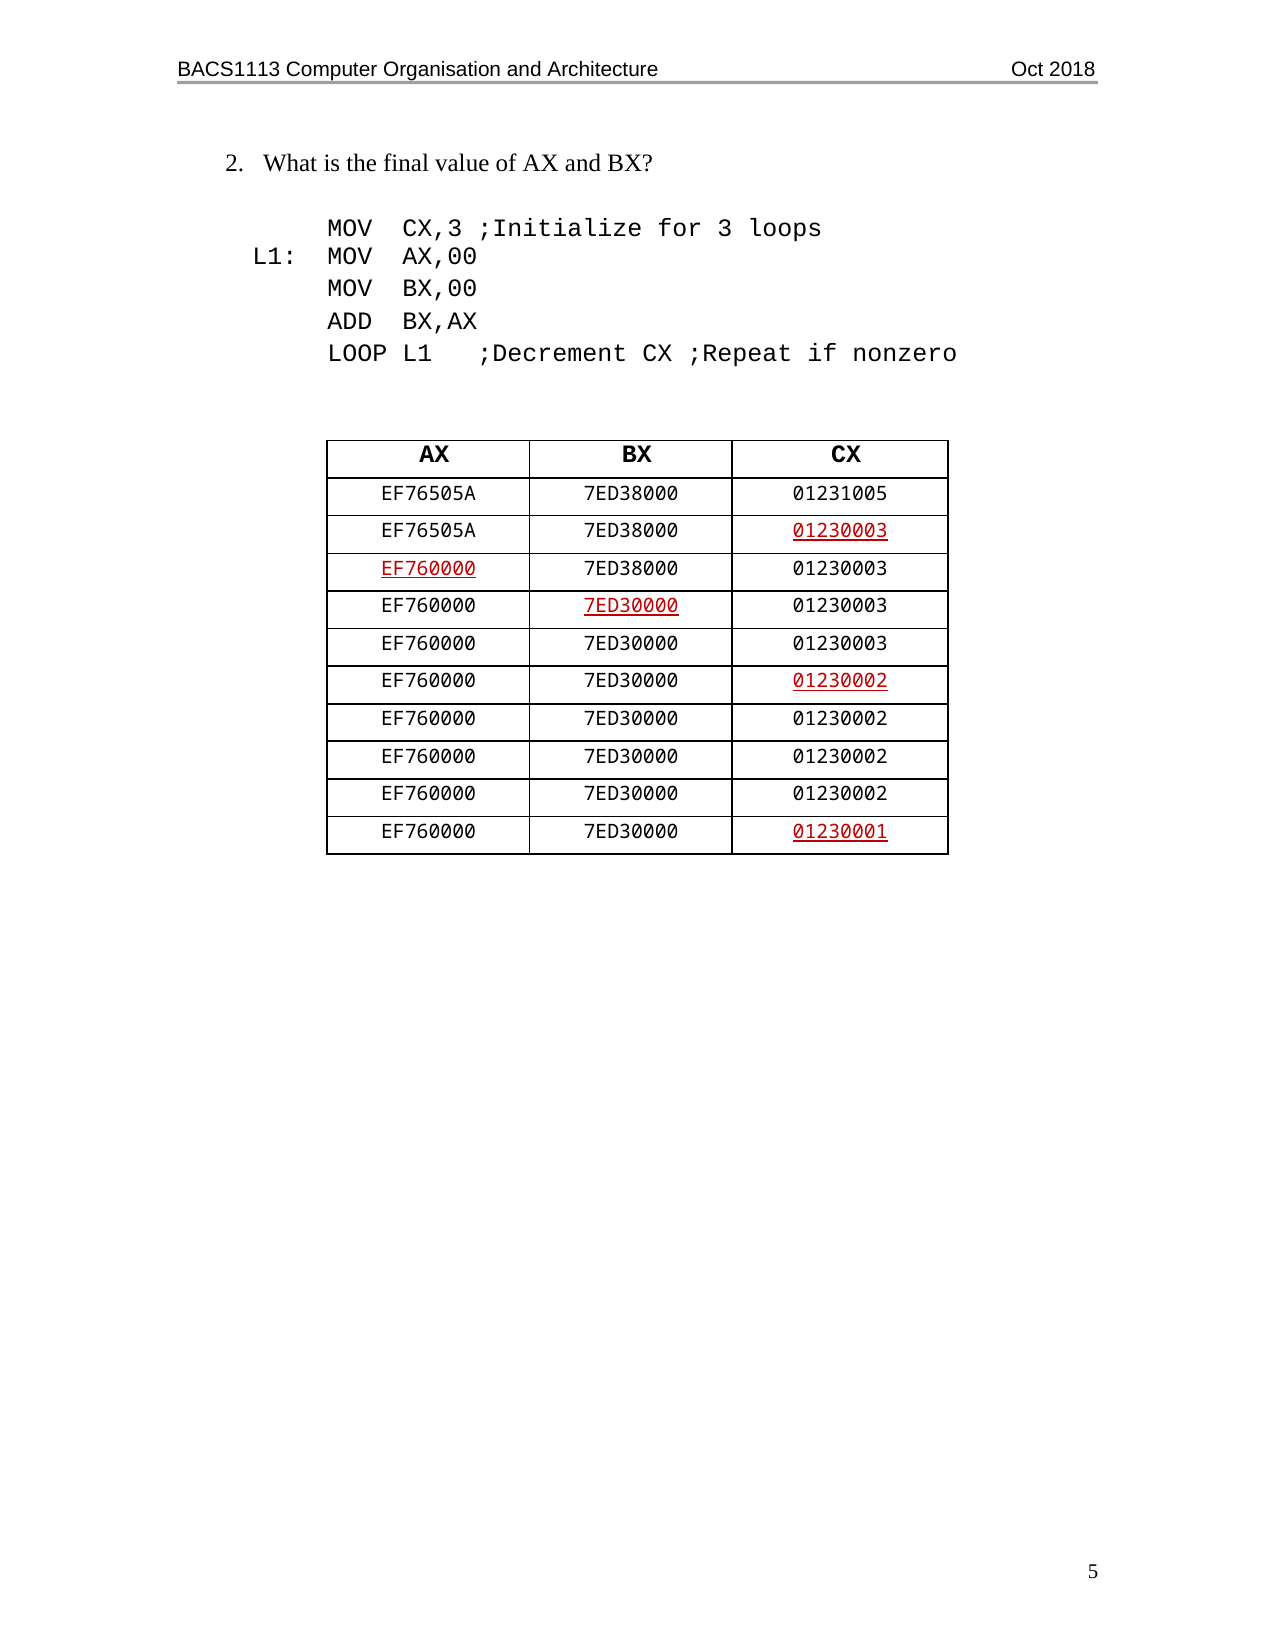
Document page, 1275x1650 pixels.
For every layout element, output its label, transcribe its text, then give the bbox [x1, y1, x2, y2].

table_cell 01230003 [733, 554, 947, 590]
text L1: MOV AX,00 [252, 243, 1104, 272]
table_cell EF76505A [328, 516, 529, 552]
table_cell 7ED30000 [530, 705, 731, 740]
table_cell EF760000 [328, 554, 529, 590]
table_cell 7ED30000 [530, 780, 731, 816]
text MOV BX,00 [252, 276, 1104, 304]
table_cell 01230003 [733, 592, 947, 628]
table_cell EF760000 [328, 592, 529, 628]
table_cell EF760000 [328, 817, 529, 853]
text ADD BX,AX [252, 308, 1104, 337]
table_cell 7ED38000 [530, 516, 731, 552]
table_header CX [733, 441, 947, 477]
table_cell 01230002 [733, 780, 947, 816]
table_cell EF76505A [328, 479, 529, 515]
table_cell 01230003 [733, 516, 947, 552]
table_cell EF760000 [328, 742, 529, 778]
table_cell 01230002 [733, 705, 947, 740]
text MOV CX,3 ;Initialize for 3 loops [177, 215, 1098, 243]
table_header BX [530, 441, 731, 477]
table_cell 01230002 [733, 742, 947, 778]
table_cell 7ED38000 [530, 554, 731, 590]
table_cell EF760000 [328, 705, 529, 740]
table_cell 01230001 [733, 817, 947, 853]
table_cell 7ED30000 [530, 667, 731, 703]
table_cell 7ED38000 [530, 479, 731, 515]
text LOOP L1 ;Decrement CX ;Repeat if nonzero [252, 341, 1104, 369]
table_cell EF760000 [328, 629, 529, 665]
table_cell 01231005 [733, 479, 947, 515]
list What is the final value of AX and BX? [225, 148, 1098, 177]
table_cell 01230002 [733, 667, 947, 703]
table_cell EF760000 [328, 780, 529, 816]
table_cell 01230003 [733, 629, 947, 665]
table_cell 7ED30000 [530, 629, 731, 665]
table_cell EF760000 [328, 667, 529, 703]
table_cell 7ED30000 [530, 742, 731, 778]
table_header AX [328, 441, 529, 477]
table_cell 7ED30000 [530, 817, 731, 853]
table_cell 7ED30000 [530, 592, 731, 628]
